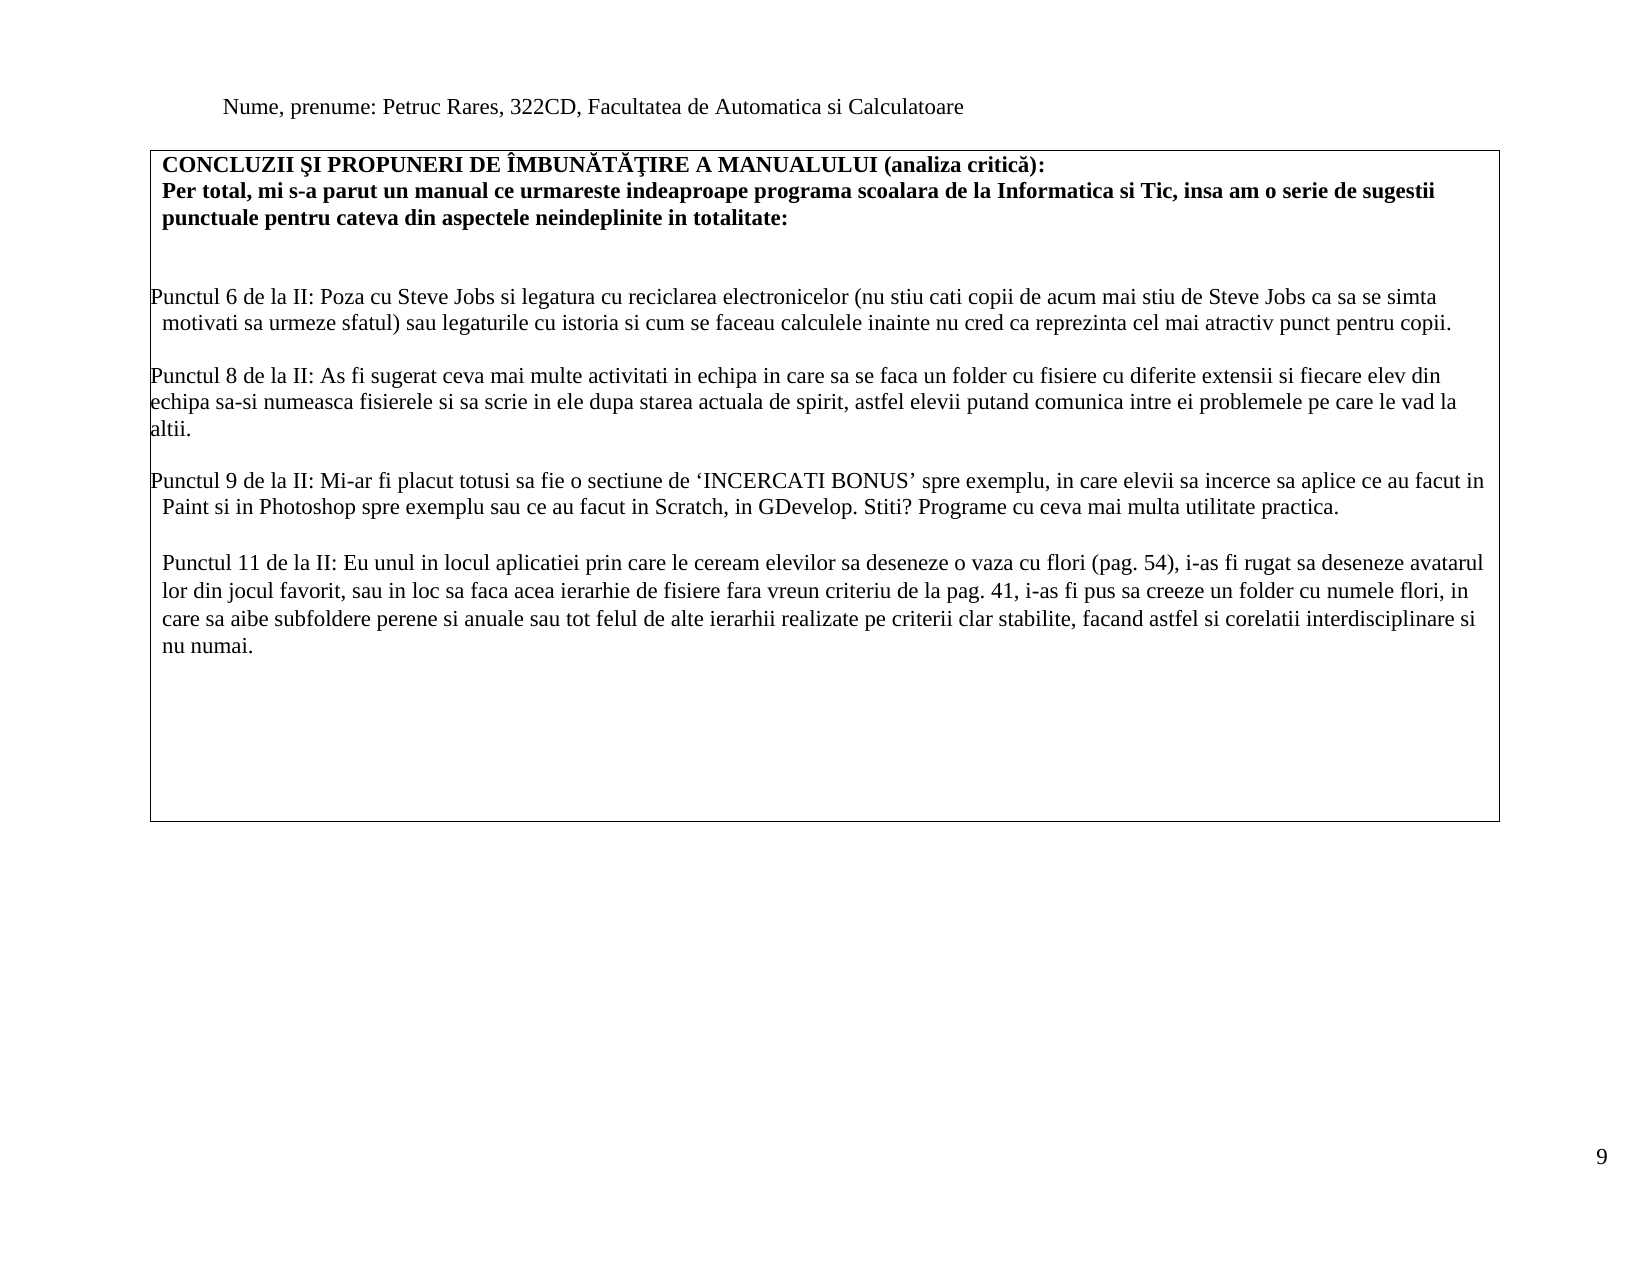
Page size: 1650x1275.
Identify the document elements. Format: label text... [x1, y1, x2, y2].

table_header CONCLUZII ŞI PROPUNERI DE ÎMBUNĂTĂŢIRE A MANUALULUI (analiza critică): Per total, mi s-a parut un manual ce urmareste indeaproape programa scoalara de la Informatica si Tic, insa am o serie de sugestii punctuale pentru cateva din aspectele neindeplinite in totalitate: Punctul 6 de la II: Poza cu Steve Jobs si legatura cu reciclarea electronicelor (nu stiu cati copii de acum mai stiu de Steve Jobs ca sa se simta motivati sa urmeze sfatul) sau legaturile cu istoria si cum se faceau calculele inainte nu cred ca reprezinta cel mai atractiv punct pentru copii. Punctul 8 de la II: As fi sugerat ceva mai multe activitati in echipa in care sa se faca un folder cu fisiere cu diferite extensii si fiecare elev din echipa sa-si numeasca fisierele si sa scrie in ele dupa starea actuala de spirit, astfel elevii putand comunica intre ei problemele pe care le vad la altii. Punctul 9 de la II: Mi-ar fi placut totusi sa fie o sectiune de ‘INCERCATI BONUS’ spre exemplu, in care elevii sa incerce sa aplice ce au facut in Paint si in Photoshop spre exemplu sau ce au facut in Scratch, in GDevelop. Stiti? Programe cu ceva mai multa utilitate practica. Punctul 11 de la II: Eu unul in locul aplicatiei prin care le ceream elevilor sa deseneze o vaza cu flori (pag. 54), i-as fi rugat sa deseneze avatarul lor din jocul favorit, sau in loc sa faca acea ierarhie de fisiere fara vreun criteriu de la pag. 41, i-as fi pus sa creeze un folder cu numele flori, in care sa aibe subfoldere perene si anuale sau tot felul de alte ierarhii realizate pe criterii clar stabilite, facand astfel si corelatii interdisciplinare si nu numai. [151, 151, 1499, 821]
